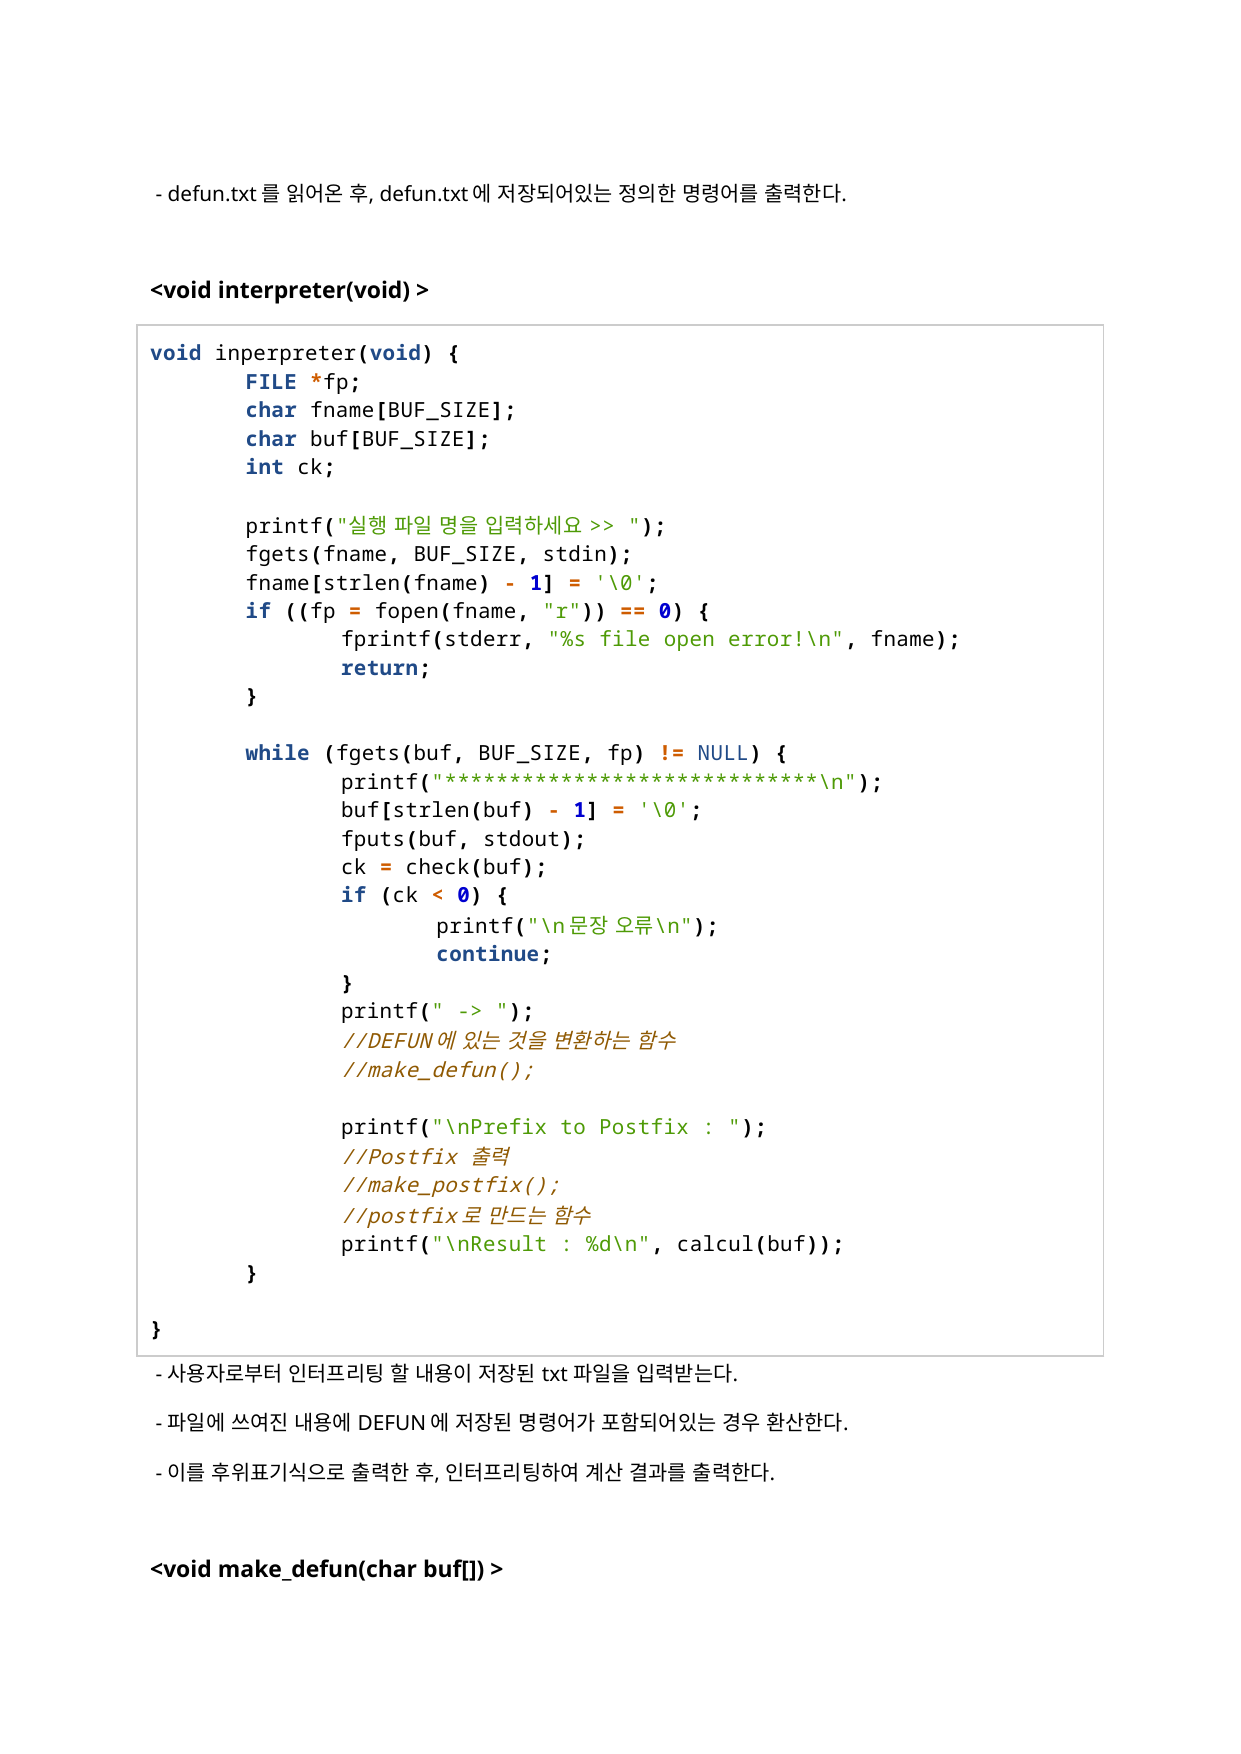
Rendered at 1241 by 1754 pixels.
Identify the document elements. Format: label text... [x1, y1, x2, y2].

text fputs(buf, stdout); [150, 824, 1090, 852]
text int ck; [150, 452, 1090, 481]
text buf[strlen(buf) - 1] = '\0'; [150, 795, 1090, 824]
text printf("\nResult : %d\n", calcul(buf)); [150, 1229, 1090, 1258]
text printf("실행 파일 명을 입력하세요 >> "); [150, 509, 1090, 539]
text FILE *fp; [150, 367, 1090, 395]
text printf("*****************************\n"); [150, 767, 1090, 795]
text fprintf(stderr, "%s file open error!\n", fname); [150, 624, 1090, 653]
text printf("\nPrefix to Postfix : "); [150, 1112, 1090, 1140]
text fname[strlen(fname) - 1] = '\0'; [150, 568, 1090, 596]
text char fname[BUF_SIZE]; [150, 395, 1090, 424]
text printf("\n문장 오류\n"); [150, 909, 1090, 939]
text fgets(fname, BUF_SIZE, stdin); [150, 539, 1090, 568]
text } [138, 1301, 1103, 1355]
text - 이를 후위표기식으로 출력한 후, 인터프리팅하여 계산 결과를 출력한다. [150, 1456, 1090, 1486]
text return; [150, 653, 1090, 681]
text printf(" -> "); [150, 996, 1090, 1024]
text void inperpreter(void) { [138, 326, 1103, 367]
text - 파일에 쓰여진 내용에 DEFUN에 저장된 명령어가 포함되어있는 경우 환산한다. [150, 1406, 1090, 1437]
text if ((fp = fopen(fname, "r")) == 0) { [150, 596, 1090, 624]
text - defun.txt를 읽어온 후, defun.txt에 저장되어있는 정의한 명령어를 출력한다. [150, 177, 1090, 207]
text //postfix로 만드는 함수 [150, 1199, 1090, 1229]
text //make_defun(); [150, 1055, 1090, 1083]
text char buf[BUF_SIZE]; [150, 424, 1090, 452]
text } [150, 968, 1090, 996]
text while (fgets(buf, BUF_SIZE, fp) != NULL) { [150, 738, 1090, 767]
text ck = check(buf); [150, 852, 1090, 881]
text continue; [150, 939, 1090, 968]
text <void make_defun(char buf[]) > [150, 1552, 1090, 1584]
text //make_postfix(); [150, 1171, 1090, 1199]
text <void interpreter(void) > [150, 274, 1090, 305]
text if (ck < 0) { [150, 881, 1090, 909]
text - 사용자로부터 인터프리팅 할 내용이 저장된 txt 파일을 입력받는다. [150, 1357, 1090, 1387]
text //Postfix 출력 [150, 1140, 1090, 1171]
text } [150, 681, 1090, 710]
text //DEFUN에 있는 것을 변환하는 함수 [150, 1024, 1090, 1055]
text } [150, 1258, 1090, 1286]
